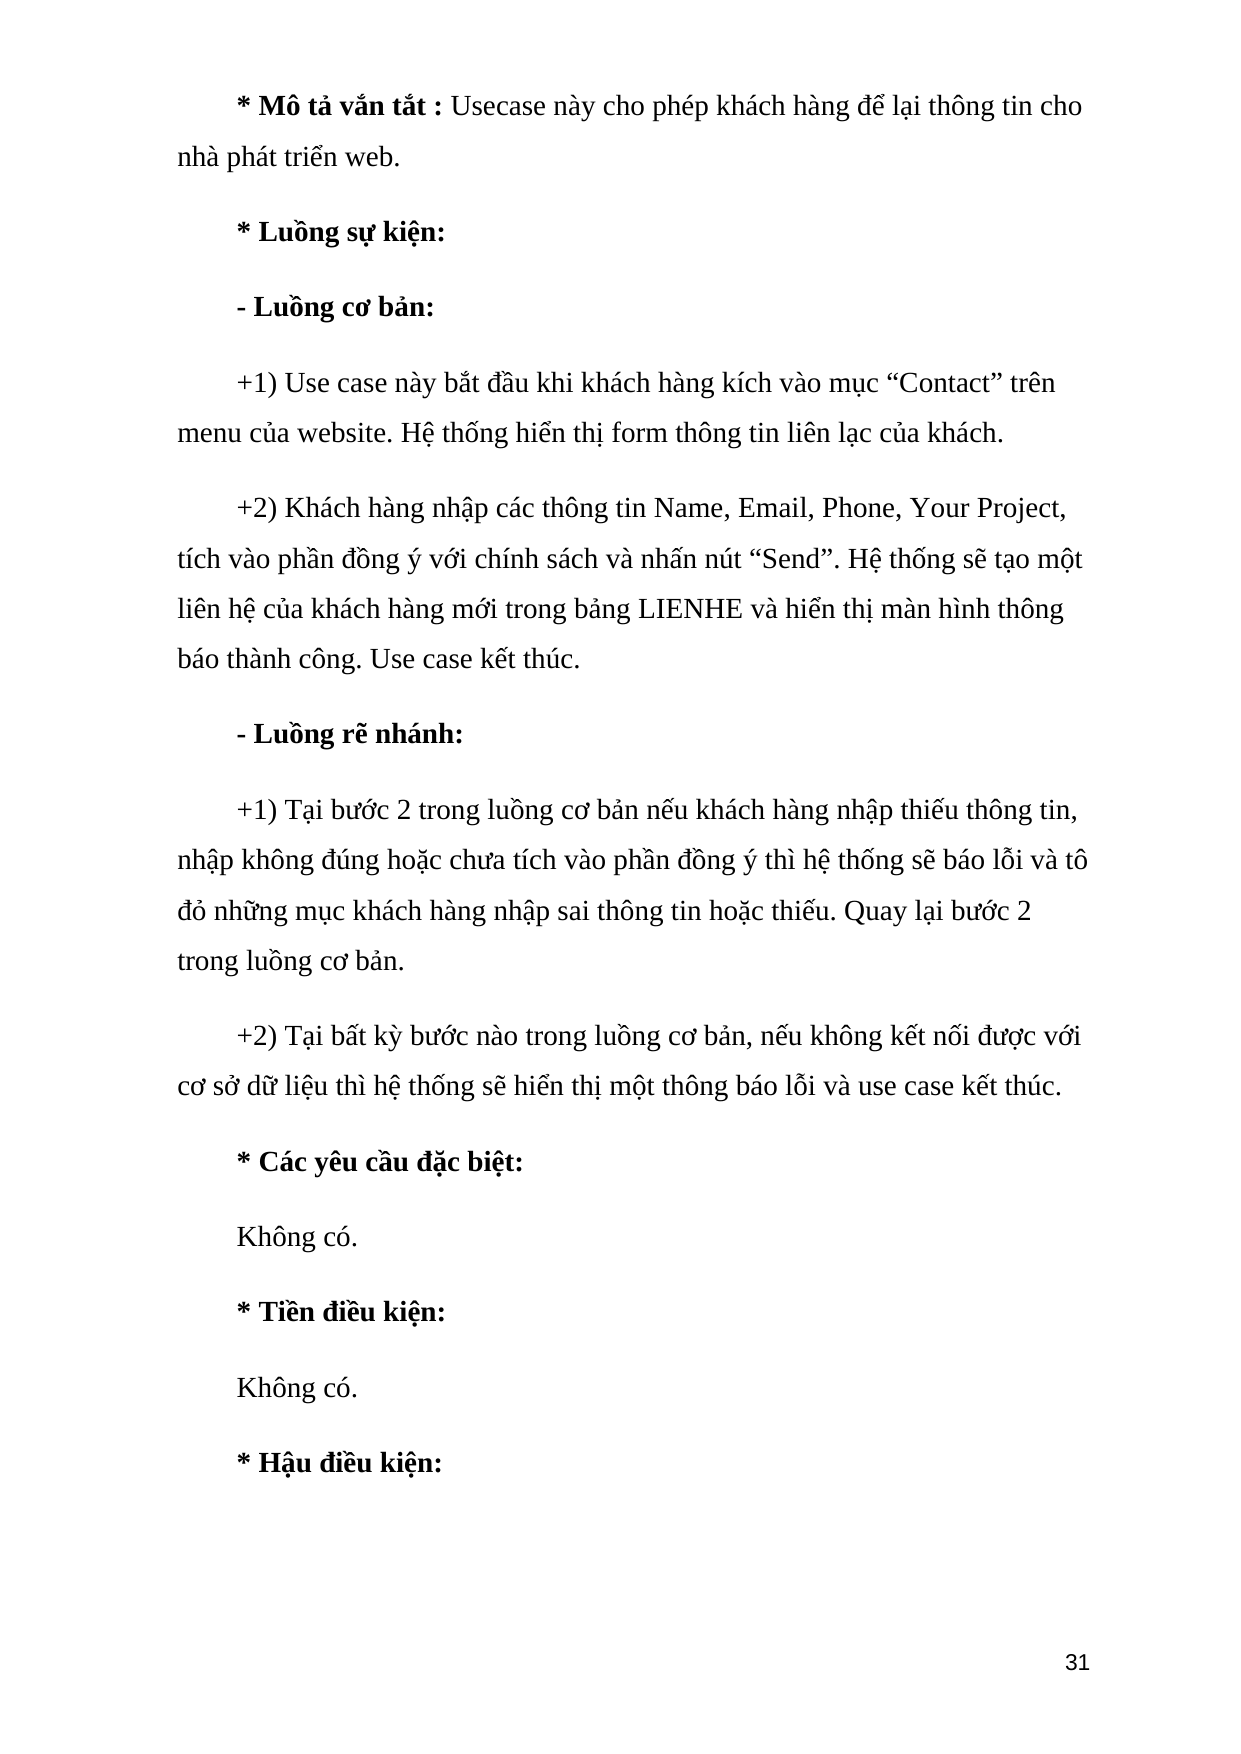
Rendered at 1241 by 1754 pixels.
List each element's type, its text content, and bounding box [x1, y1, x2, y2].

text - Luồng rẽ nhánh: [177, 717, 1090, 750]
text * Tiền điều kiện: [177, 1294, 1090, 1328]
text +1) Tại bước 2 trong luồng cơ bản nếu khách hàng nhập thiếu thông tin, nhập không đúng hoặc chưa tích vào phần đồng ý thì hệ thống sẽ báo lỗi và tô đỏ những mục khách hàng nhập sai thông tin hoặc thiếu. Quay lại bước 2 trong luồng cơ bản. [177, 792, 1090, 976]
text +2) Khách hàng nhập các thông tin Name, Email, Phone, Your Project, tích vào phần đồng ý với chính sách và nhấn nút “Send”. Hệ thống sẽ tạo một liên hệ của khách hàng mới trong bảng LIENHE và hiển thị màn hình thông báo thành công. Use case kết thúc. [177, 490, 1090, 675]
text +1) Use case này bắt đầu khi khách hàng kích vào mục “Contact” trên menu của website. Hệ thống hiển thị form thông tin liên lạc của khách. [177, 365, 1090, 449]
text Không có. [177, 1219, 1090, 1253]
text - Luồng cơ bản: [177, 289, 1090, 323]
text * Hậu điều kiện: [177, 1445, 1090, 1479]
text +2) Tại bất kỳ bước nào trong luồng cơ bản, nếu không kết nối được với cơ sở dữ liệu thì hệ thống sẽ hiển thị một thông báo lỗi và use case kết thúc. [177, 1018, 1090, 1102]
text Không có. [177, 1370, 1090, 1403]
text * Mô tả vắn tắt : Usecase này cho phép khách hàng để lại thông tin cho nhà phát triển web. [177, 88, 1090, 172]
text * Luồng sự kiện: [177, 214, 1090, 248]
text * Các yêu cầu đặc biệt: [177, 1144, 1090, 1177]
